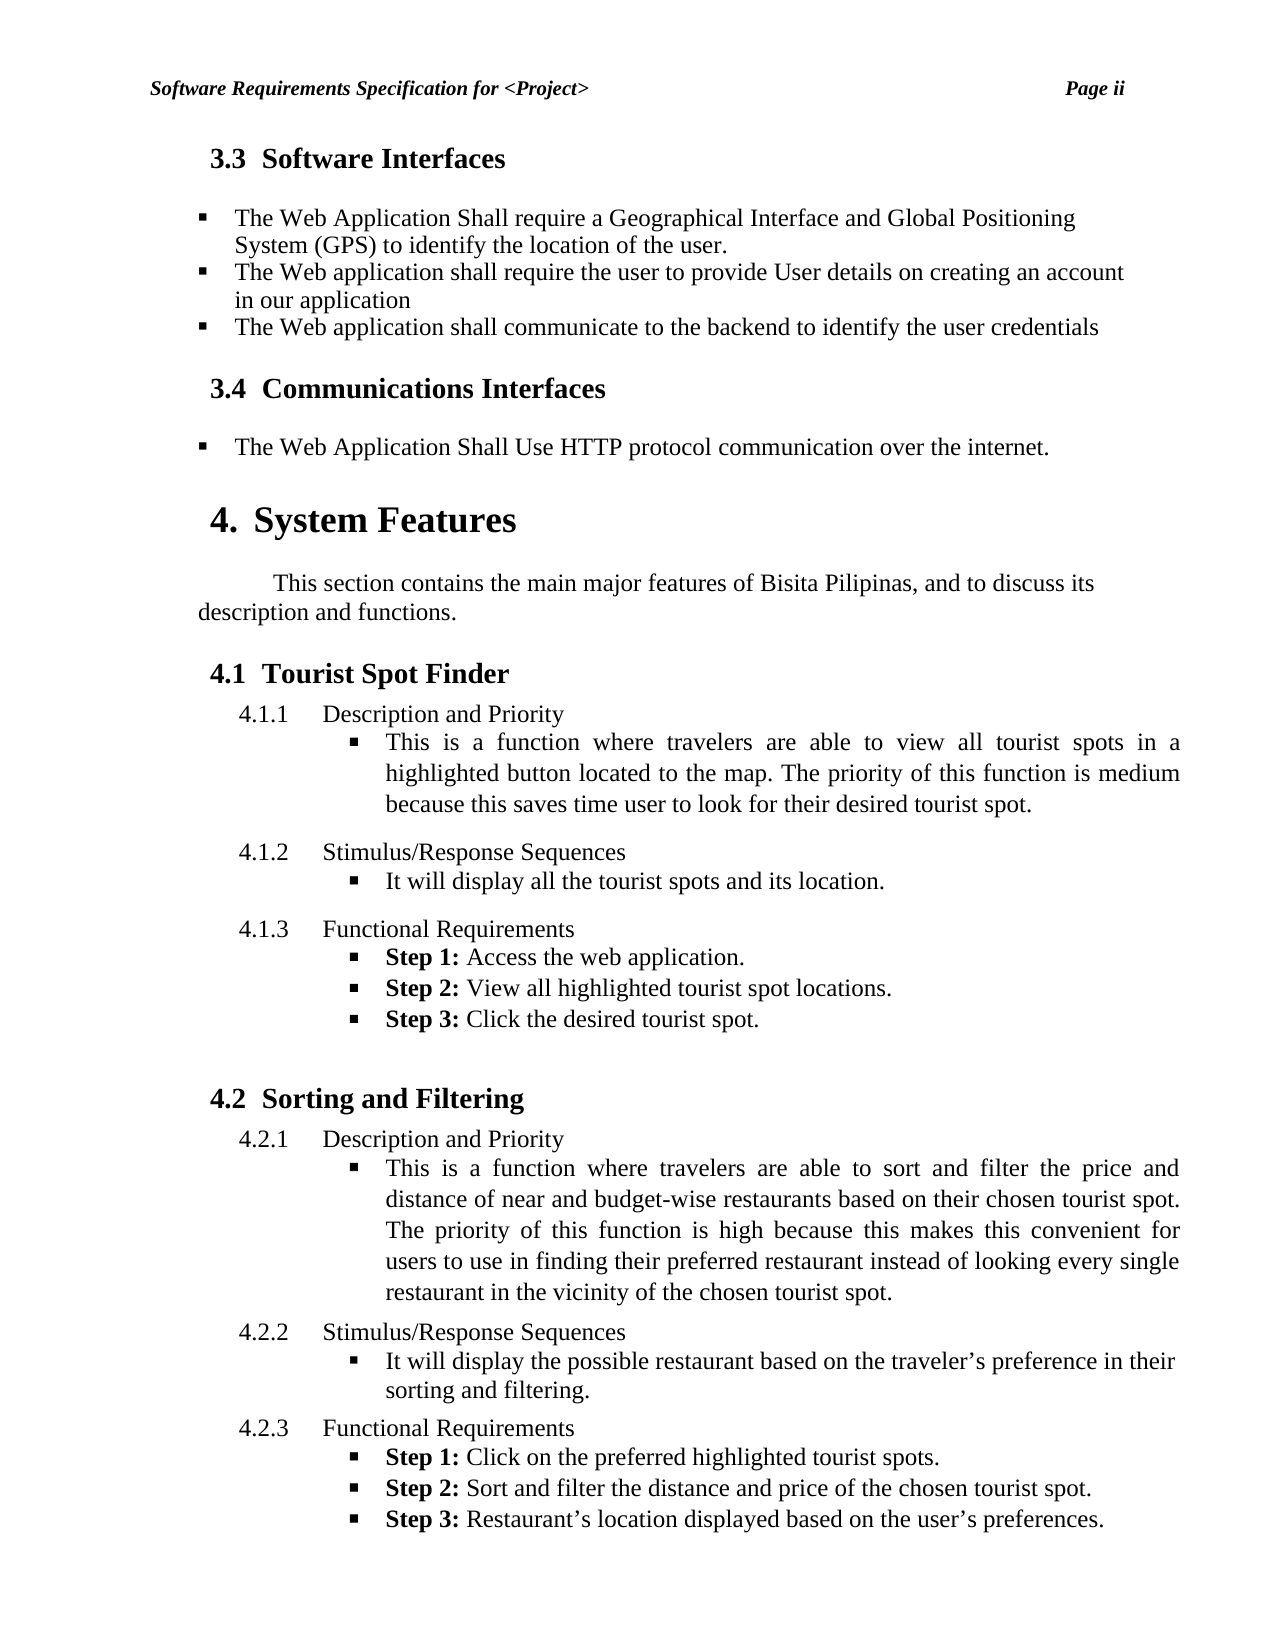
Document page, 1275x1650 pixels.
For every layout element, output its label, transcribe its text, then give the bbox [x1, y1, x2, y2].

list Step 3: Restaurant’s location displayed based on the user’s preferences. [348, 1504, 1181, 1533]
list Step 2: Sort and filter the distance and price of the chosen tourist spot. [348, 1473, 1181, 1502]
subtitle Communications Interfaces [210, 371, 1181, 405]
subtitle Description and Priority [238, 699, 1181, 727]
list Step 1: Click on the preferred highlighted tourist spots. [348, 1442, 1181, 1471]
list The Web Application Shall require a Geographical Interface and Global Positioning System (GPS) to identify the location of the user. [197, 204, 1132, 259]
list Step 1: Access the web application. [348, 942, 1181, 971]
list It will display the possible restaurant based on the traveler’s preference in their sorting and filtering. [348, 1346, 1181, 1404]
subtitle Stimulus/Response Sequences [238, 837, 1181, 866]
subtitle Tourist Spot Finder [210, 656, 1181, 689]
list Functional Requirements [238, 1413, 1181, 1442]
text This section contains the main major features of Bisita Pilipinas, and to discuss its description and functions. [198, 568, 1181, 626]
list The Web application shall communicate to the backend to identify the user credentials [197, 314, 1132, 341]
list The Web application shall require the user to provide User details on creating an account in our application [197, 259, 1132, 314]
list Description and Priority [238, 1124, 1181, 1153]
list The Web Application Shall Use HTTP protocol communication over the internet. [197, 434, 1133, 461]
list This is a function where travelers are able to sort and filter the price and distance of near and budget-wise restaurants based on their chosen tourist spot. The priority of this function is high because this makes this convenient for users to use in finding their preferred restaurant instead of looking every single restaurant in the vicinity of the chosen tourist spot. [348, 1153, 1181, 1306]
subtitle Sorting and Filtering [210, 1081, 1181, 1114]
list It will display all the tourist spots and its location. [348, 866, 1181, 895]
list This is a function where travelers are able to view all tourist spots in a highlighted button located to the map. The priority of this function is medium because this saves time user to look for their desired tourist spot. [348, 727, 1181, 818]
list Stimulus/Response Sequences [238, 1317, 1181, 1346]
subtitle Software Interfaces [210, 142, 1181, 175]
subtitle Functional Requirements [238, 914, 1181, 942]
subtitle System Features [210, 498, 1181, 541]
list Step 3: Click the desired tourist spot. [348, 1004, 1181, 1033]
list Step 2: View all highlighted tourist spot locations. [348, 973, 1181, 1002]
